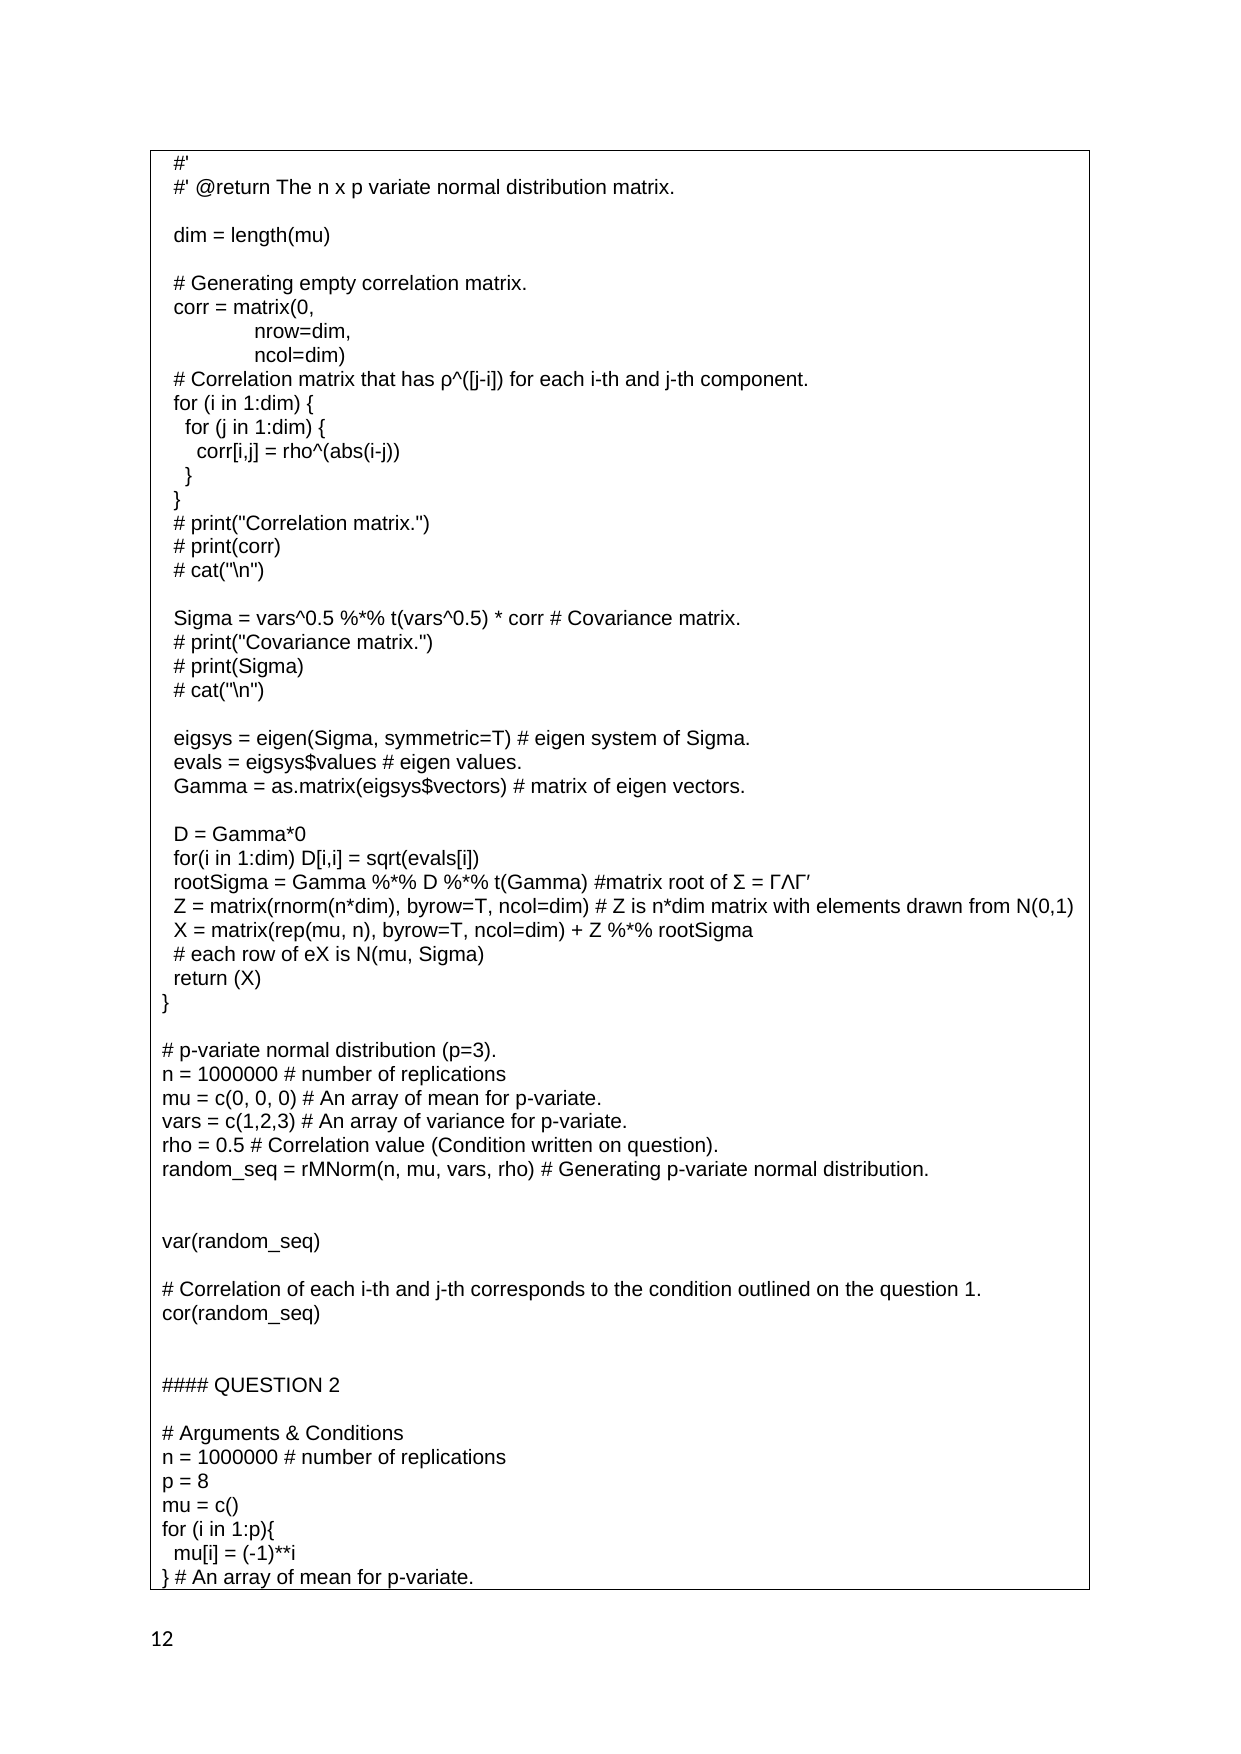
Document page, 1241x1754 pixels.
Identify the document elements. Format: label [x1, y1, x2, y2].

table_header [151, 151, 1089, 1588]
